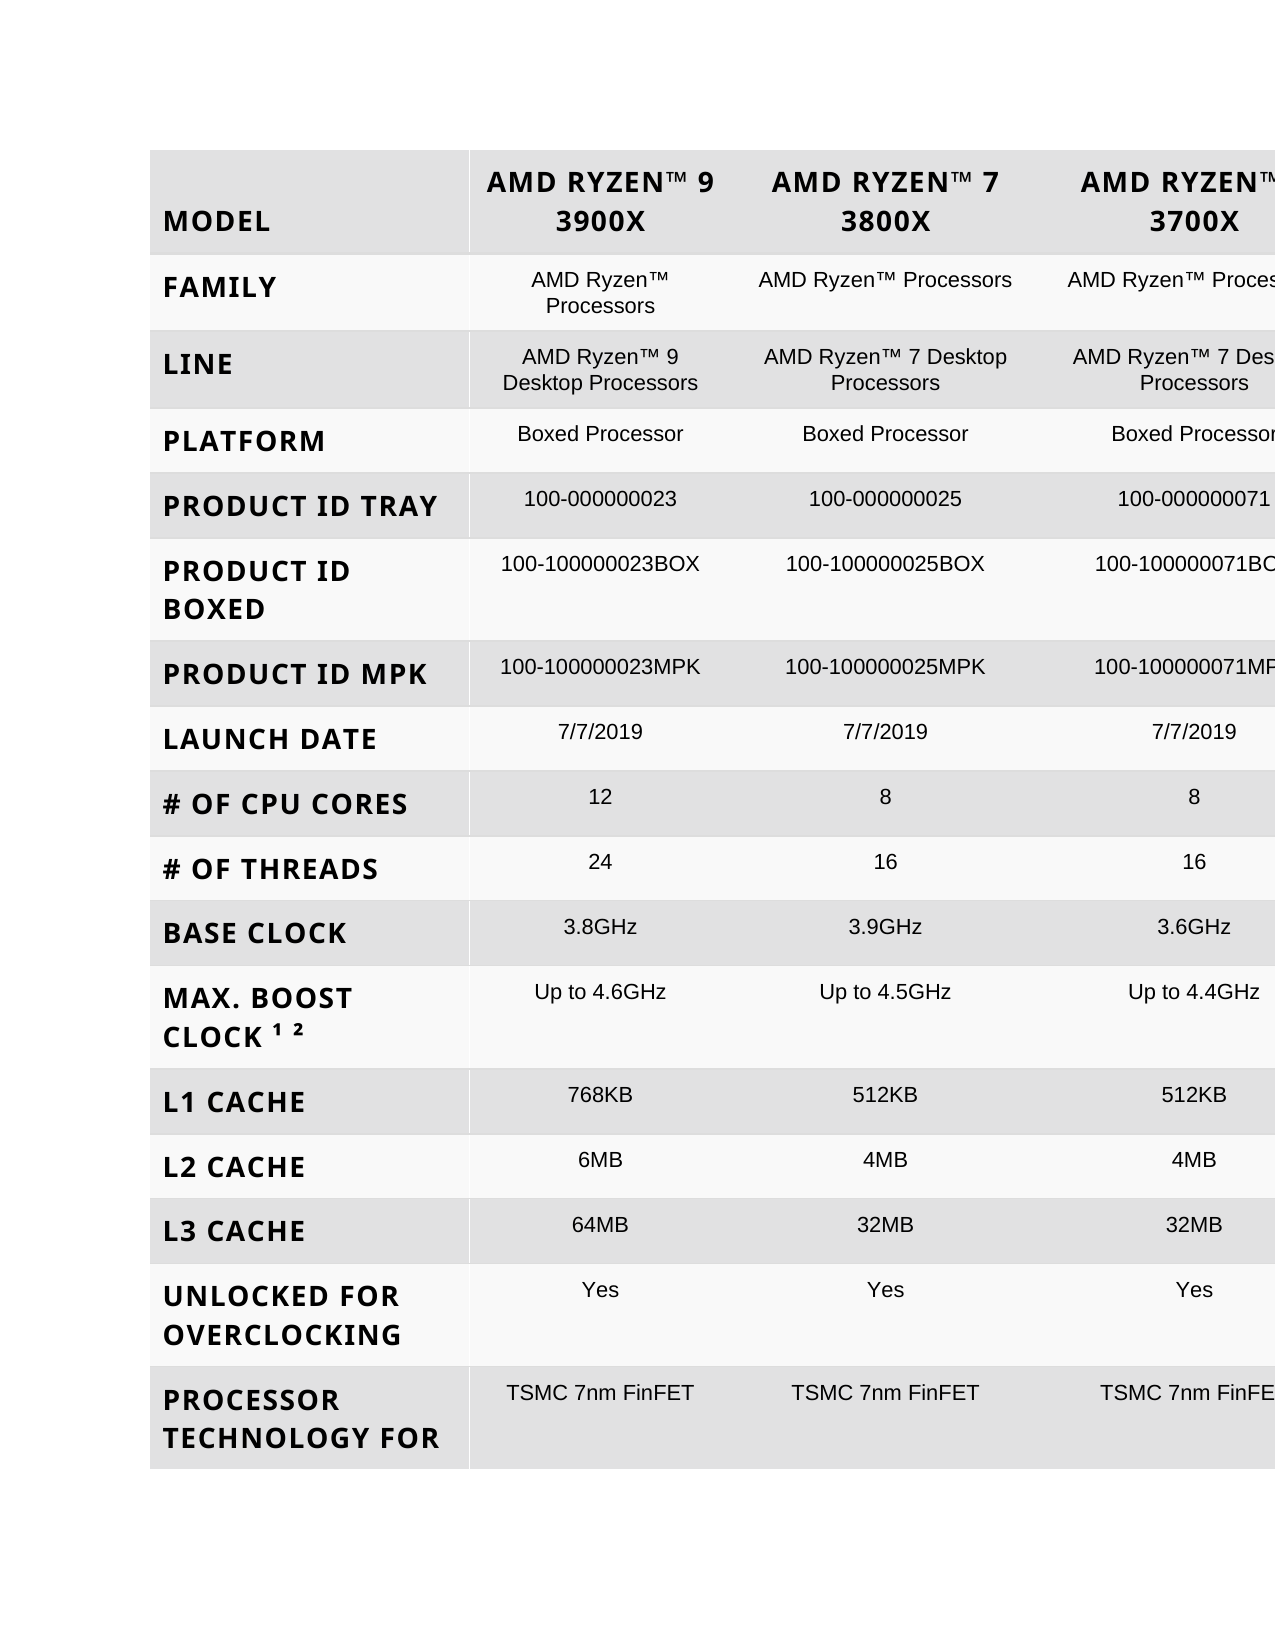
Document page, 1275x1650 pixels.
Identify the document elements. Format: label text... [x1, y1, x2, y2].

table_cell Up to 4.5GHz [731, 966, 1040, 1068]
table_cell BASE CLOCK [150, 901, 469, 965]
table_cell AMD Ryzen™ 9 Desktop Processors [470, 332, 731, 407]
table_cell 8 [1040, 772, 1275, 835]
table_cell Yes [731, 1264, 1040, 1366]
table_cell AMD Ryzen™ Processors [1040, 255, 1275, 330]
table_cell 512KB [731, 1070, 1040, 1133]
table_cell AMD Ryzen™ Processors [731, 255, 1040, 330]
table_cell Boxed Processor [1040, 409, 1275, 472]
table_cell 7/7/2019 [470, 707, 731, 770]
table_cell AMD Ryzen™ Processors [470, 255, 731, 330]
table_cell TSMC 7nm FinFET [1040, 1367, 1275, 1469]
table_cell AMD Ryzen™ 7 Desktop Processors [1040, 332, 1275, 407]
table_cell TSMC 7nm FinFET [470, 1367, 731, 1469]
table_cell 100-100000023BOX [470, 539, 731, 640]
table_cell Up to 4.6GHz [470, 966, 731, 1068]
table_cell 64MB [470, 1199, 731, 1263]
table_cell FAMILY [150, 255, 469, 330]
table_cell # OF THREADS [150, 837, 469, 900]
table_cell 768KB [470, 1070, 731, 1133]
table_cell L3 CACHE [150, 1199, 469, 1263]
table_cell 7/7/2019 [1040, 707, 1275, 770]
table_cell 24 [470, 837, 731, 900]
table_cell 7/7/2019 [731, 707, 1040, 770]
table_cell 32MB [731, 1199, 1040, 1263]
table_cell TSMC 7nm FinFET [731, 1367, 1040, 1469]
table_cell L1 CACHE [150, 1070, 469, 1133]
table_cell MAX. BOOST CLOCK ¹ ² [150, 966, 469, 1068]
table_cell 100-100000025BOX [731, 539, 1040, 640]
table_cell 100-000000071 [1040, 474, 1275, 537]
table_cell PRODUCT ID TRAY [150, 474, 469, 537]
table_cell 4MB [1040, 1135, 1275, 1198]
table_cell 4MB [731, 1135, 1040, 1198]
table_cell 8 [731, 772, 1040, 835]
table_cell PLATFORM [150, 409, 469, 472]
table_header AMD RYZEN™ 7 3800X [731, 150, 1040, 252]
table_cell 100-100000071BOX [1040, 539, 1275, 640]
table_cell 16 [731, 837, 1040, 900]
table_cell LAUNCH DATE [150, 707, 469, 770]
table_cell LINE [150, 332, 469, 407]
table_header AMD RYZEN™ 7 3700X [1040, 150, 1275, 252]
table_cell Yes [1040, 1264, 1275, 1366]
table_header MODEL [150, 150, 469, 252]
table_cell 100-100000071MPK [1040, 642, 1275, 705]
table_cell UNLOCKED FOR OVERCLOCKING [150, 1264, 469, 1366]
table_cell 100-000000023 [470, 474, 731, 537]
table_cell Boxed Processor [731, 409, 1040, 472]
table_cell 6MB [470, 1135, 731, 1198]
table_cell PRODUCT ID MPK [150, 642, 469, 705]
table_cell 100-100000023MPK [470, 642, 731, 705]
table_cell Up to 4.4GHz [1040, 966, 1275, 1068]
table_cell 32MB [1040, 1199, 1275, 1263]
table_cell PROCESSOR TECHNOLOGY FOR CPU CORES [150, 1367, 469, 1469]
table_cell L2 CACHE [150, 1135, 469, 1198]
table_cell 100-000000025 [731, 474, 1040, 537]
table_cell Boxed Processor [470, 409, 731, 472]
table_cell 12 [470, 772, 731, 835]
table_cell 16 [1040, 837, 1275, 900]
table_cell 3.6GHz [1040, 901, 1275, 965]
table_cell 3.9GHz [731, 901, 1040, 965]
table_cell PRODUCT ID BOXED [150, 539, 469, 640]
table_header AMD RYZEN™ 9 3900X [470, 150, 731, 252]
table_cell # OF CPU CORES [150, 772, 469, 835]
table_cell 512KB [1040, 1070, 1275, 1133]
table_cell Yes [470, 1264, 731, 1366]
table_cell 100-100000025MPK [731, 642, 1040, 705]
table_cell AMD Ryzen™ 7 Desktop Processors [731, 332, 1040, 407]
table_cell 3.8GHz [470, 901, 731, 965]
